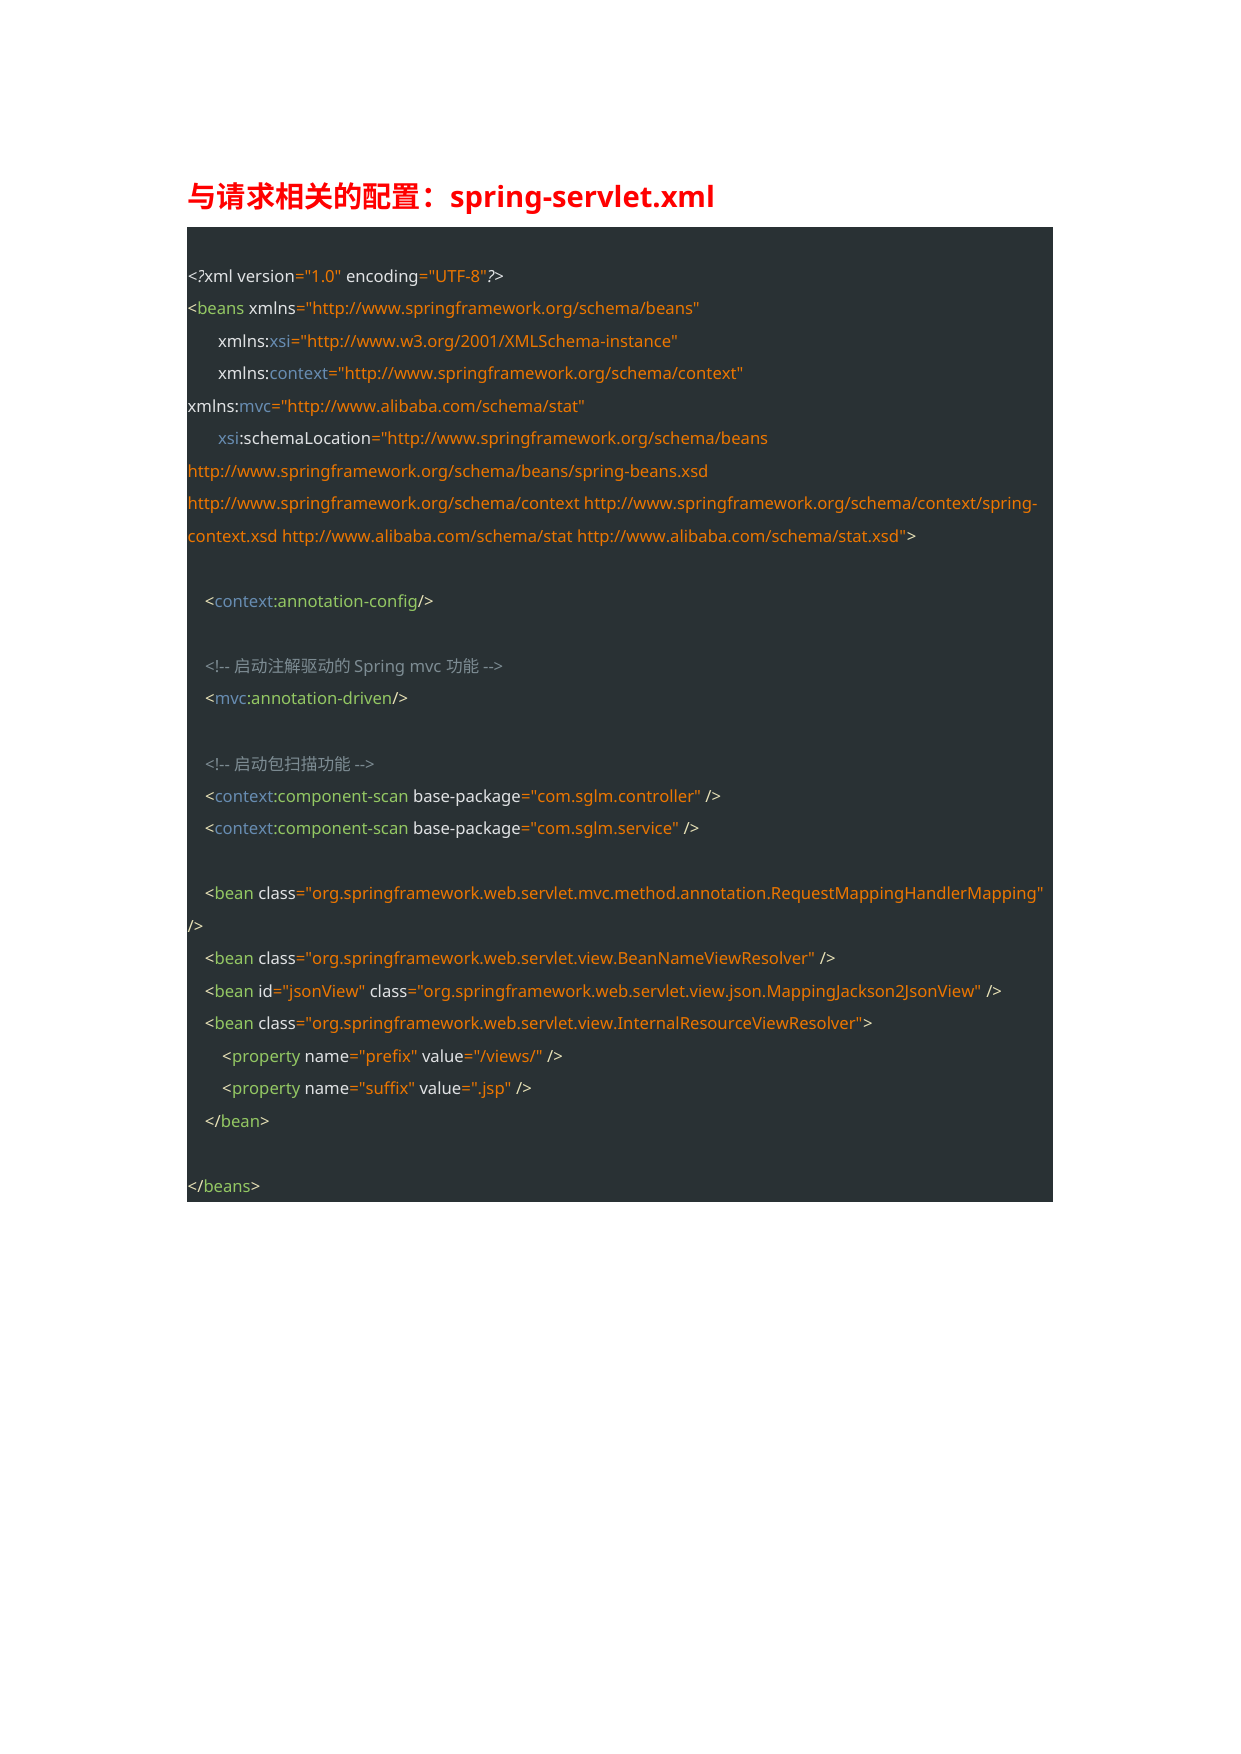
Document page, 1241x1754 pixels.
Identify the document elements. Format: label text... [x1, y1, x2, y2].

text <?xml version="1.0" encoding="UTF-8"?> <beans xmlns="http://www.springframework.org/schema/beans" xmlns:xsi="http://www.w3.org/2001/XMLSchema-instance" xmlns:context="http://www.springframework.org/schema/context" xmlns:mvc="http://www.alibaba.com/schema/stat" xsi:schemaLocation="http://www.springframework.org/schema/beans http://www.springframework.org/schema/beans/spring-beans.xsd http://www.springframework.org/schema/context http://www.springframework.org/schema/context/spring-context.xsd http://www.alibaba.com/schema/stat http://www.alibaba.com/schema/stat.xsd"> <context:annotation-config/> <!-- 启动注解驱动的Spring mvc 功能 --> <mvc:annotation-driven/> <!-- 启动包扫描功能 --> <context:component-scan base-package="com.sglm.controller" /> <context:component-scan base-package="com.sglm.service" /> <bean class="org.springframework.web.servlet.mvc.method.annotation.RequestMappingHandlerMapping" /> <bean class="org.springframework.web.servlet.view.BeanNameViewResolver" /> <bean id="jsonView" class="org.springframework.web.servlet.view.json.MappingJackson2JsonView" /> <bean class="org.springframework.web.servlet.view.InternalResourceViewResolver"> <property name="prefix" value="/views/" /> <property name="suffix" value=".jsp" /> </bean> </beans> [187, 259, 1053, 1202]
text 与请求相关的配置：spring-servlet.xml [187, 162, 1053, 227]
